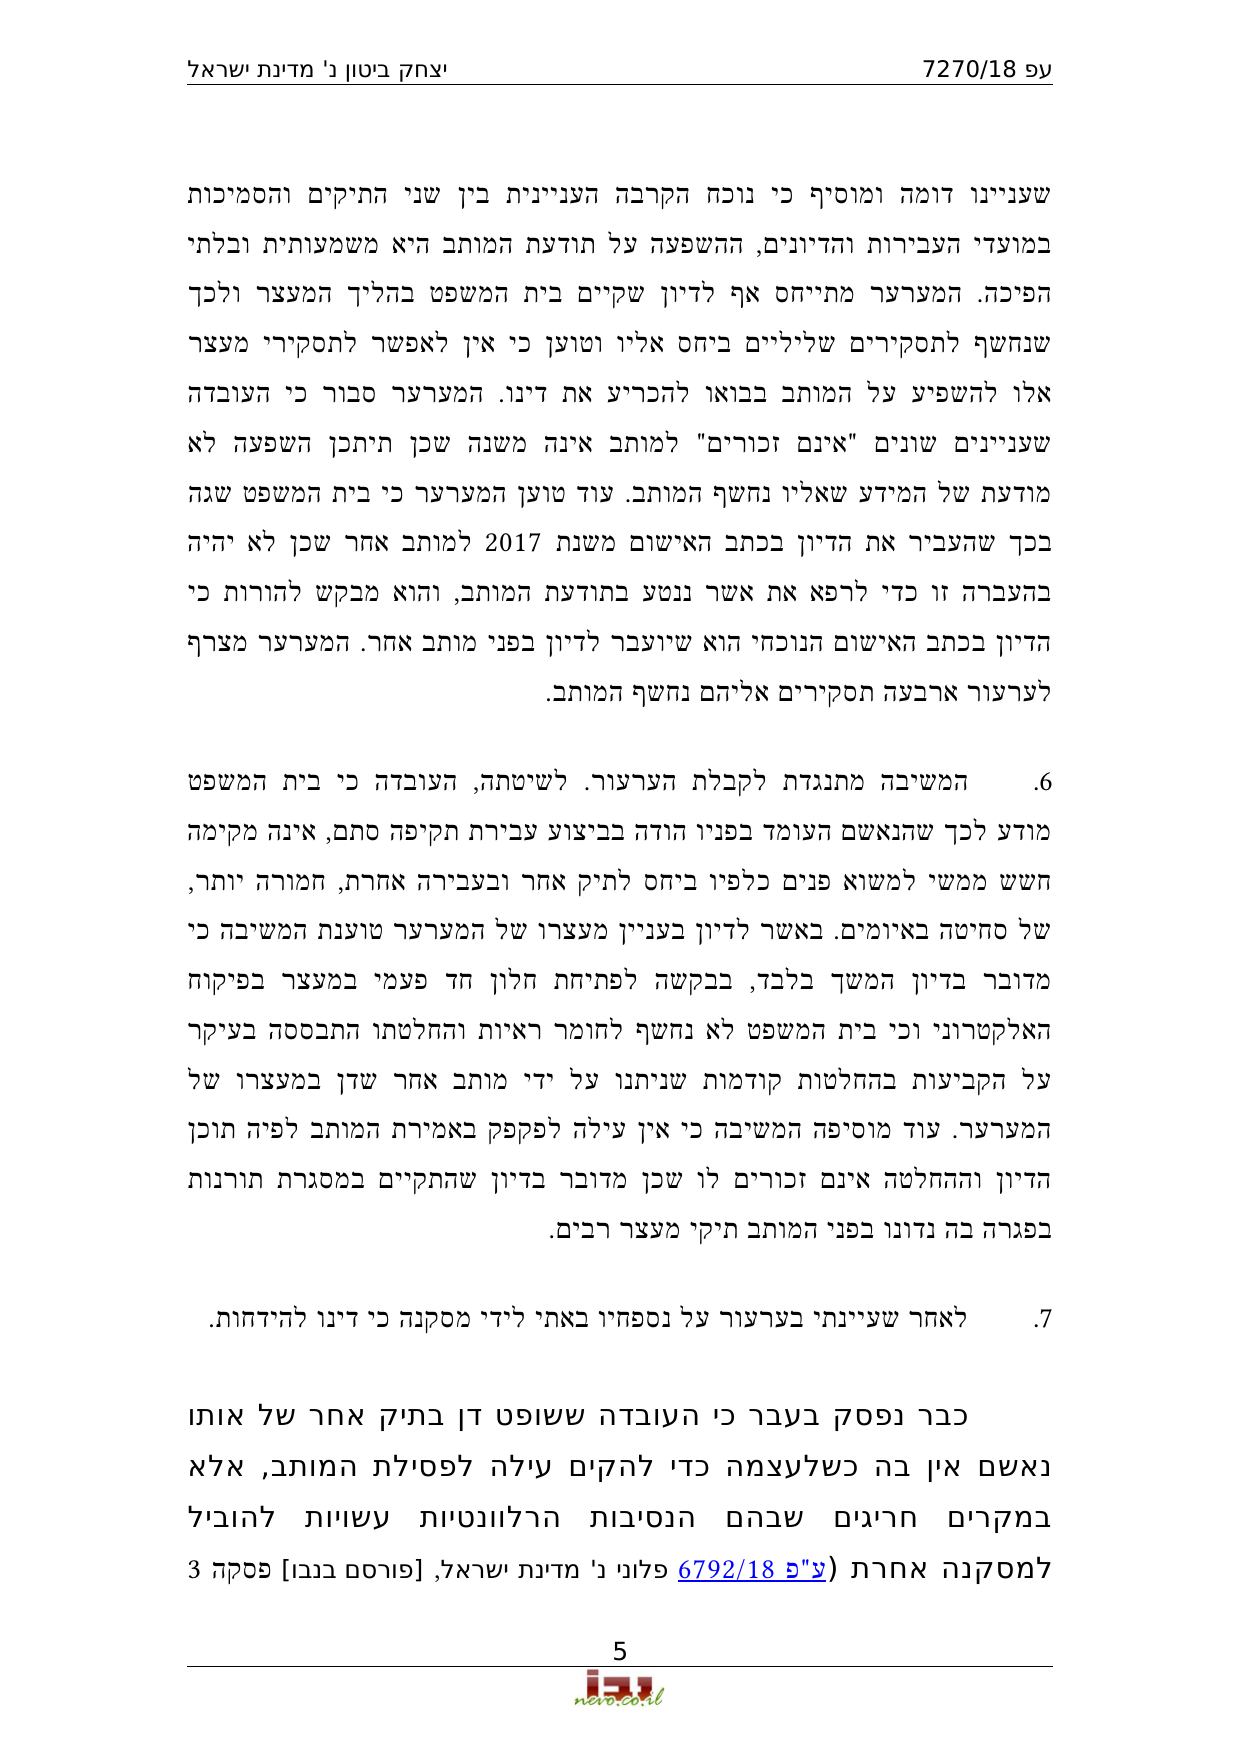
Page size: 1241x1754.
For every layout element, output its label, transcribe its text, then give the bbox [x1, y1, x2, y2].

list 6. המשיבה מתנגדת לקבלת הערעור. לשיטתה, העובדה כי בית המשפט מודע לכך שהנאשם העומד בפניו הודה בביצוע עבירת תקיפה סתם, אינה מקימה חשש ממשי למשוא פנים כלפיו ביחס לתיק אחר ובעבירה אחרת, חמורה יותר, של סחיטה באיומים. באשר לדיון בעניין מעצרו של המערער טוענת המשיבה כי מדובר בדיון המשך בלבד, בבקשה לפתיחת חלון חד פעמי במעצר בפיקוח האלקטרוני וכי בית המשפט לא נחשף לחומר ראיות והחלטתו התבססה בעיקר על הקביעות בהחלטות קודמות שניתנו על ידי מותב אחר שדן במעצרו של המערער. עוד מוסיפה המשיבה כי אין עילה לפקפק באמירת המותב לפיה תוכן הדיון וההחלטה אינם זכורים לו שכן מדובר בדיון שהתקיים במסגרת תורנות בפגרה בה נדונו בפני המותב תיקי מעצר רבים. [187, 764, 1053, 1246]
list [187, 1398, 1053, 1586]
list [187, 177, 1053, 708]
picture [574, 1669, 666, 1707]
list 7. לאחר שעיינתי בערעור על נספחיו באתי לידי מסקנה כי דינו להידחות. [187, 1302, 1053, 1335]
